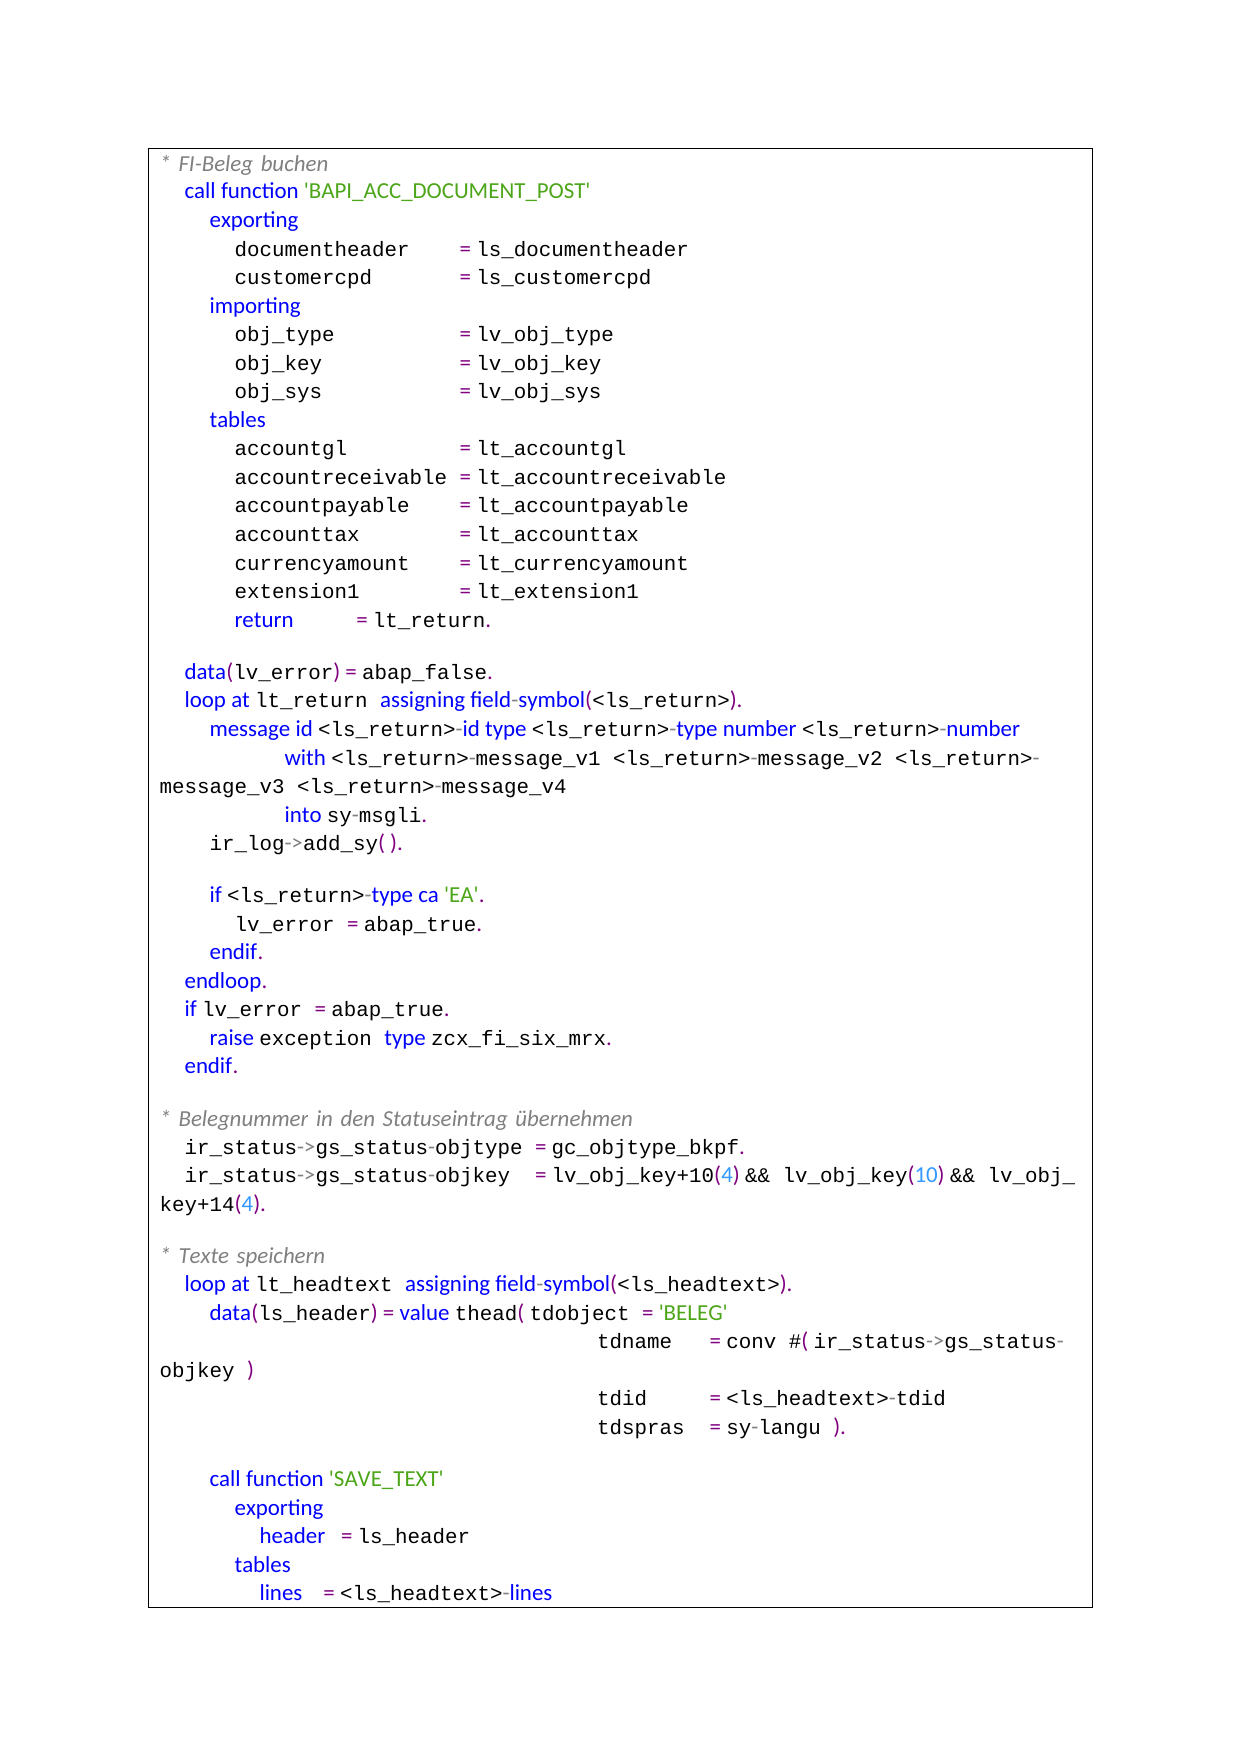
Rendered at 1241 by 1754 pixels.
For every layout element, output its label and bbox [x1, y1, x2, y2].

table_header [149, 149, 1092, 1607]
